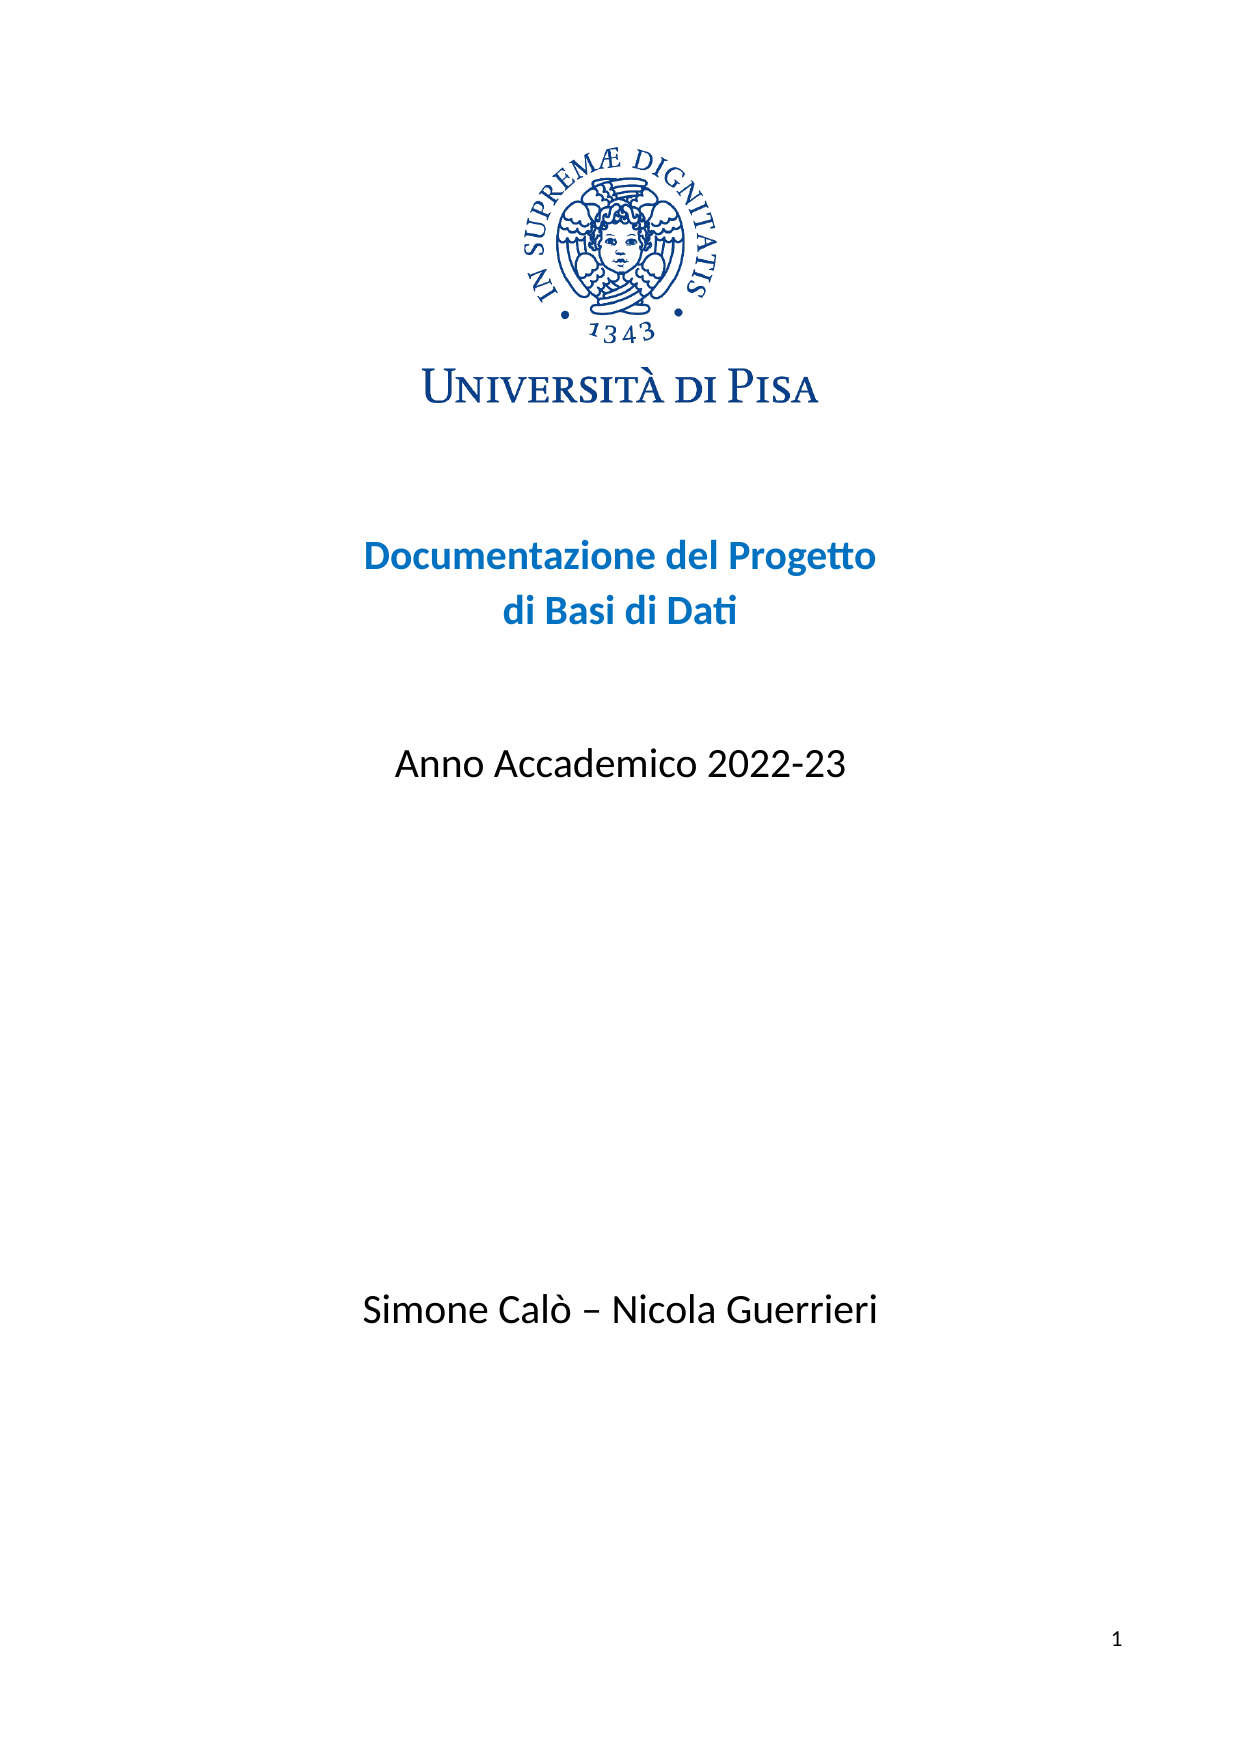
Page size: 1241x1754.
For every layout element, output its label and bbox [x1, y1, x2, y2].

picture [421, 147, 819, 403]
